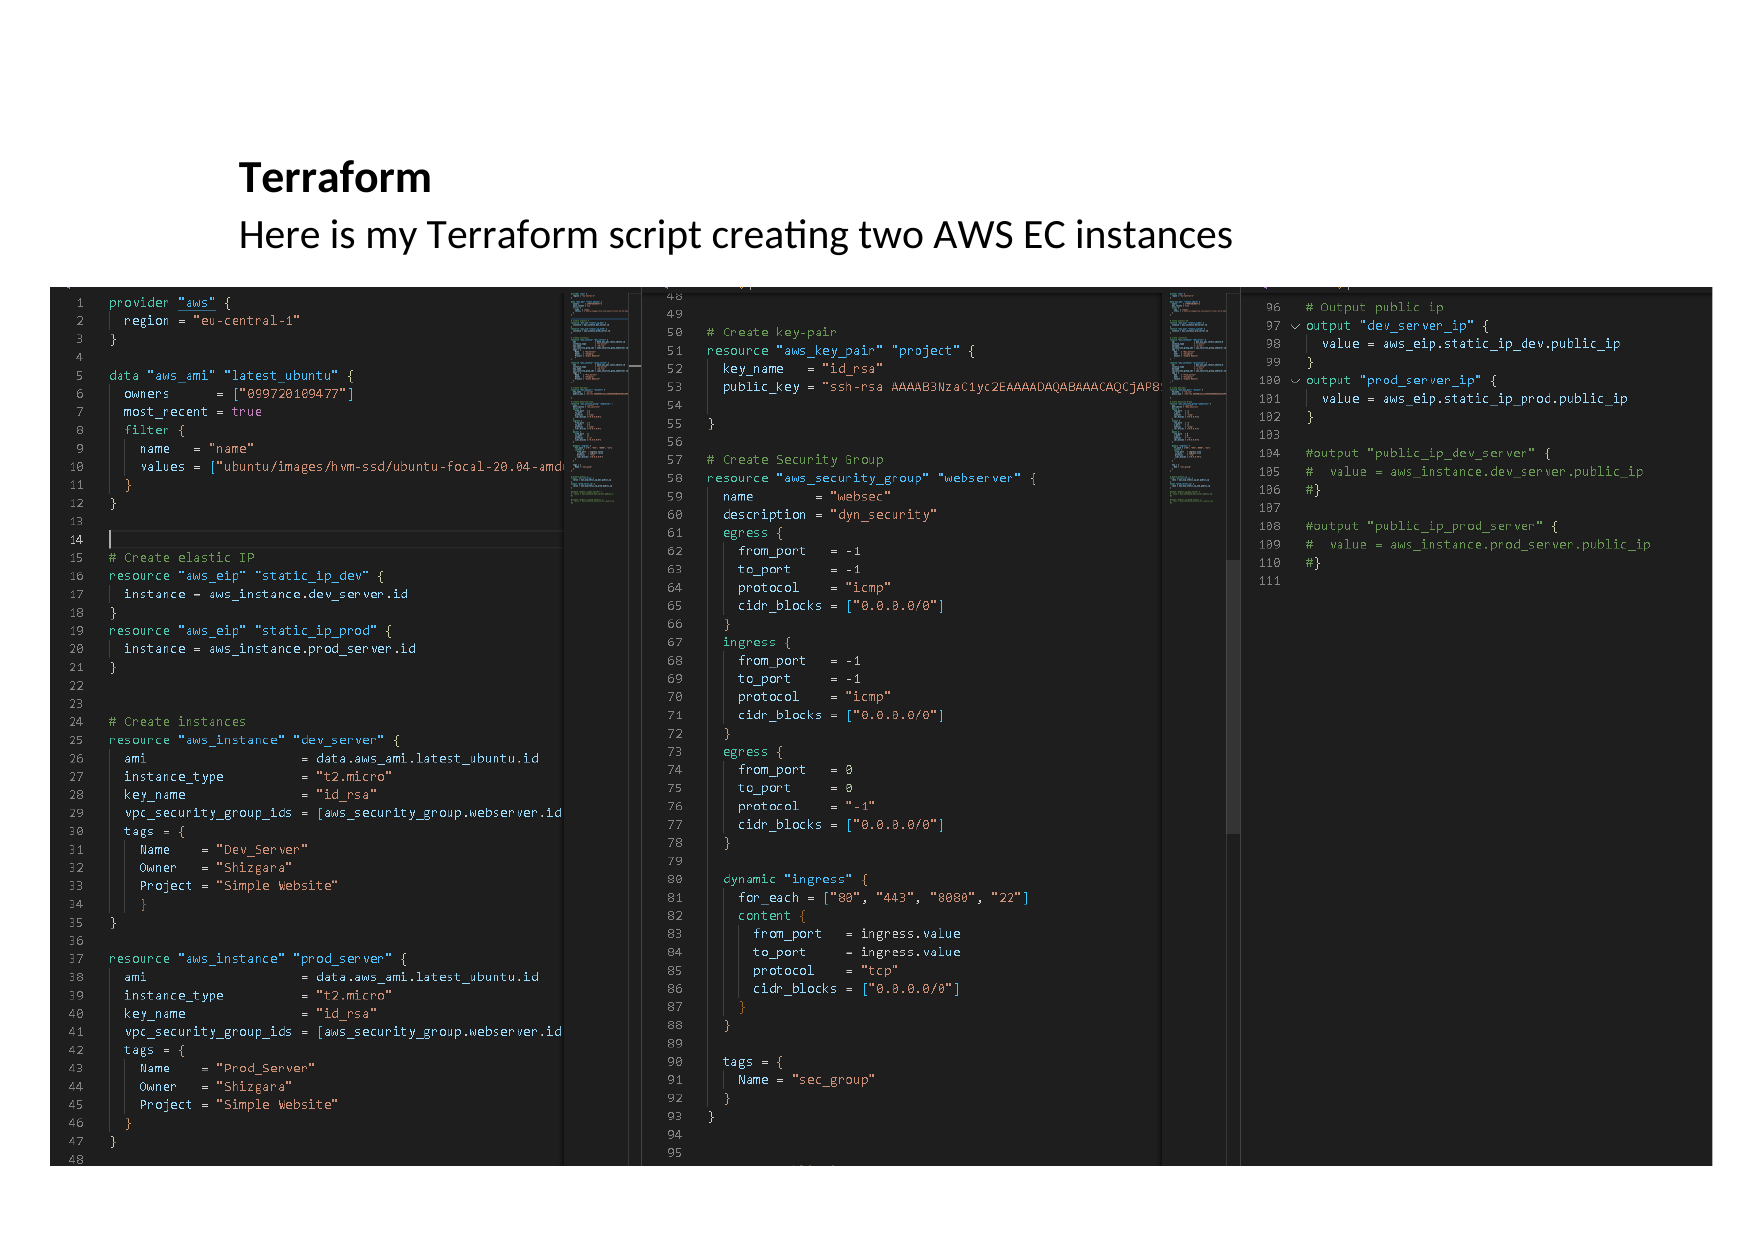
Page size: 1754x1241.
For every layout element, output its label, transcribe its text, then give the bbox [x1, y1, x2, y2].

list Terraform [238, 148, 1665, 203]
picture [50, 287, 1713, 1166]
list Here is my Terraform script creating two AWS EC instances [238, 208, 1665, 259]
